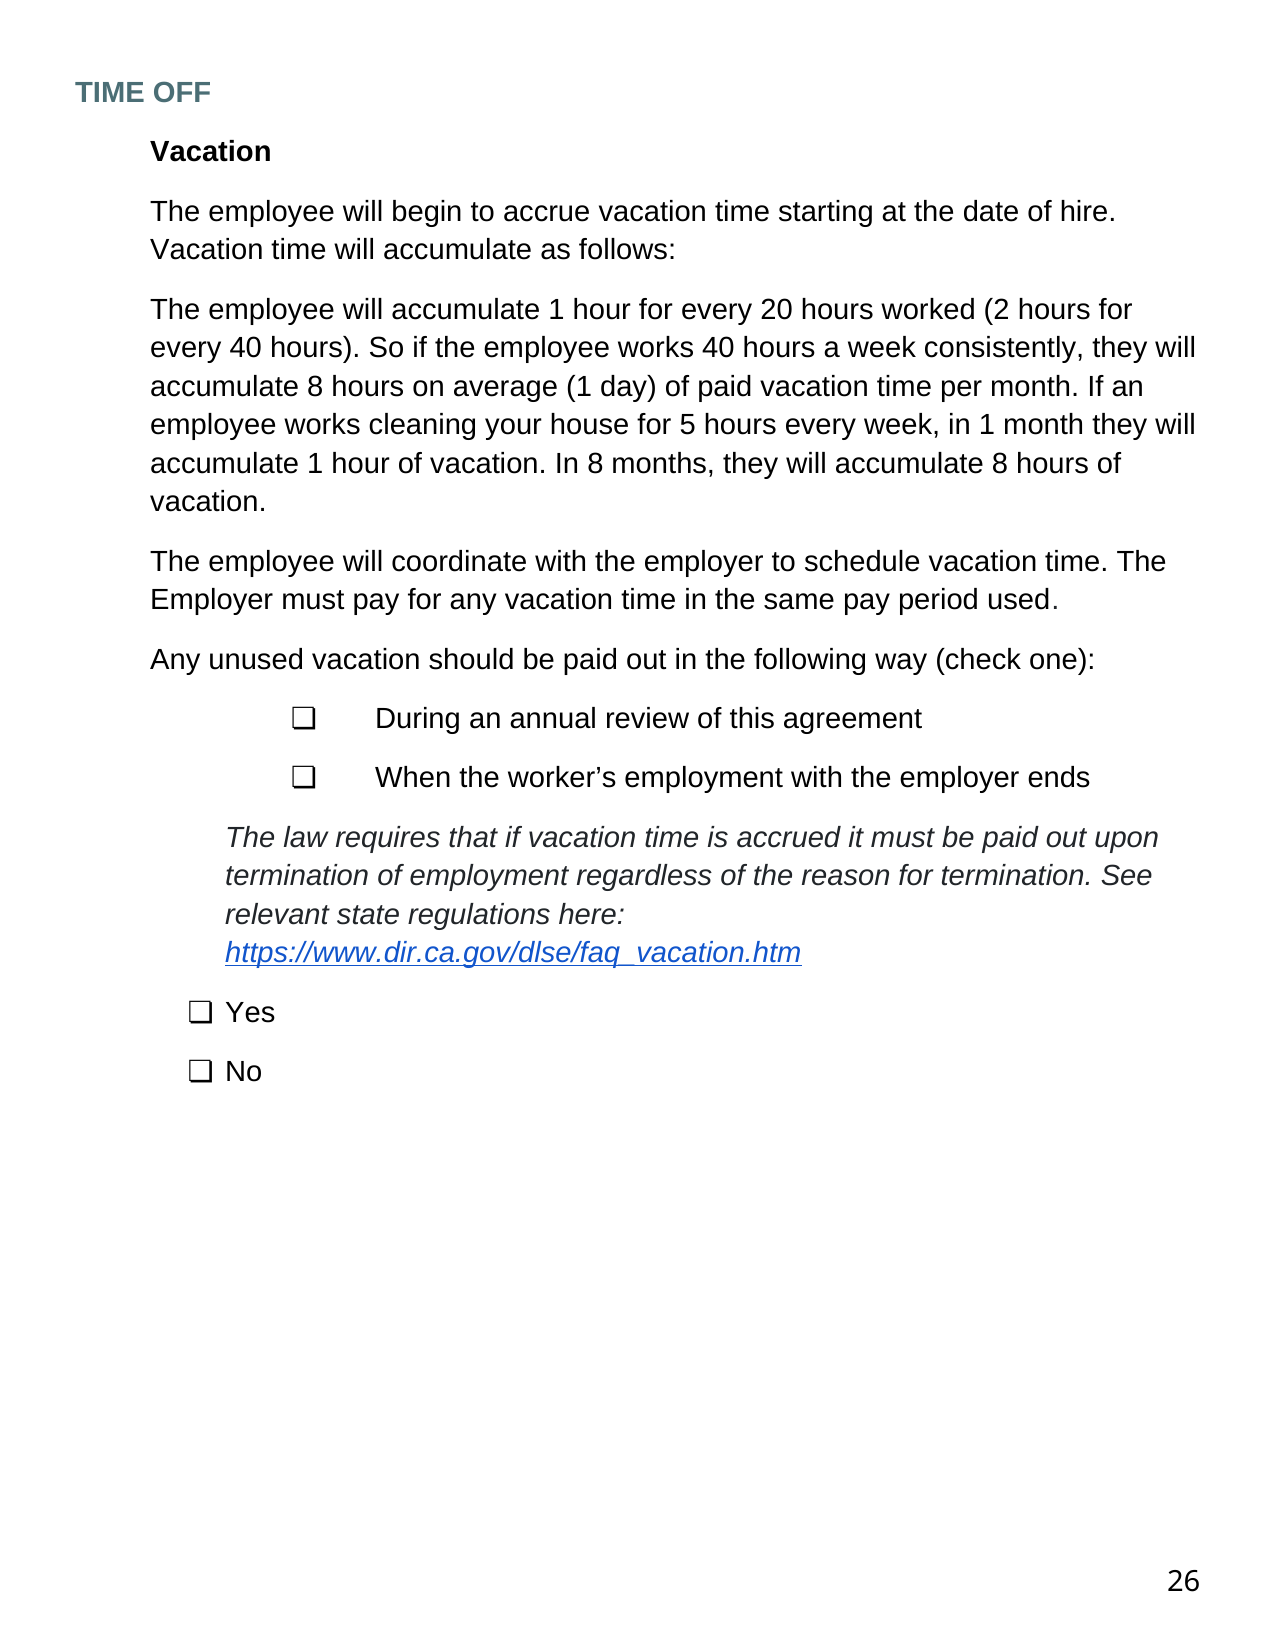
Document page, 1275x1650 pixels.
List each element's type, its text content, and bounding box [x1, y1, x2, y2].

list When the worker’s employment with the employer ends [150, 760, 1200, 794]
text Any unused vacation should be paid out in the following way (check one): [150, 642, 1200, 675]
text The law requires that if vacation time is accrued it must be paid out upon termination of employment regardless of the reason for termination. See relevant state regulations here: https://www.dir.ca.gov/dlse/faq_vacation.htm [225, 820, 1200, 969]
subtitle Vacation [150, 134, 1200, 168]
subtitle TIME OFF [75, 75, 1200, 108]
list No [150, 1054, 1200, 1088]
text The employee will accumulate 1 hour for every 20 hours worked (2 hours for every 40 hours). So if the employee works 40 hours a week consistently, they will accumulate 8 hours on average (1 day) of paid vacation time per month. If an employee works cleaning your house for 5 hours every week, in 1 month they will accumulate 1 hour of vacation. In 8 months, they will accumulate 8 hours of vacation. [150, 292, 1200, 518]
list During an annual review of this agreement [150, 701, 1200, 734]
list Yes [150, 995, 1200, 1028]
text The employee will coordinate with the employer to schedule vacation time. The Employer must pay for any vacation time in the same pay period used. [150, 544, 1200, 616]
text The employee will begin to accrue vacation time starting at the date of hire. Vacation time will accumulate as follows: [150, 194, 1200, 266]
